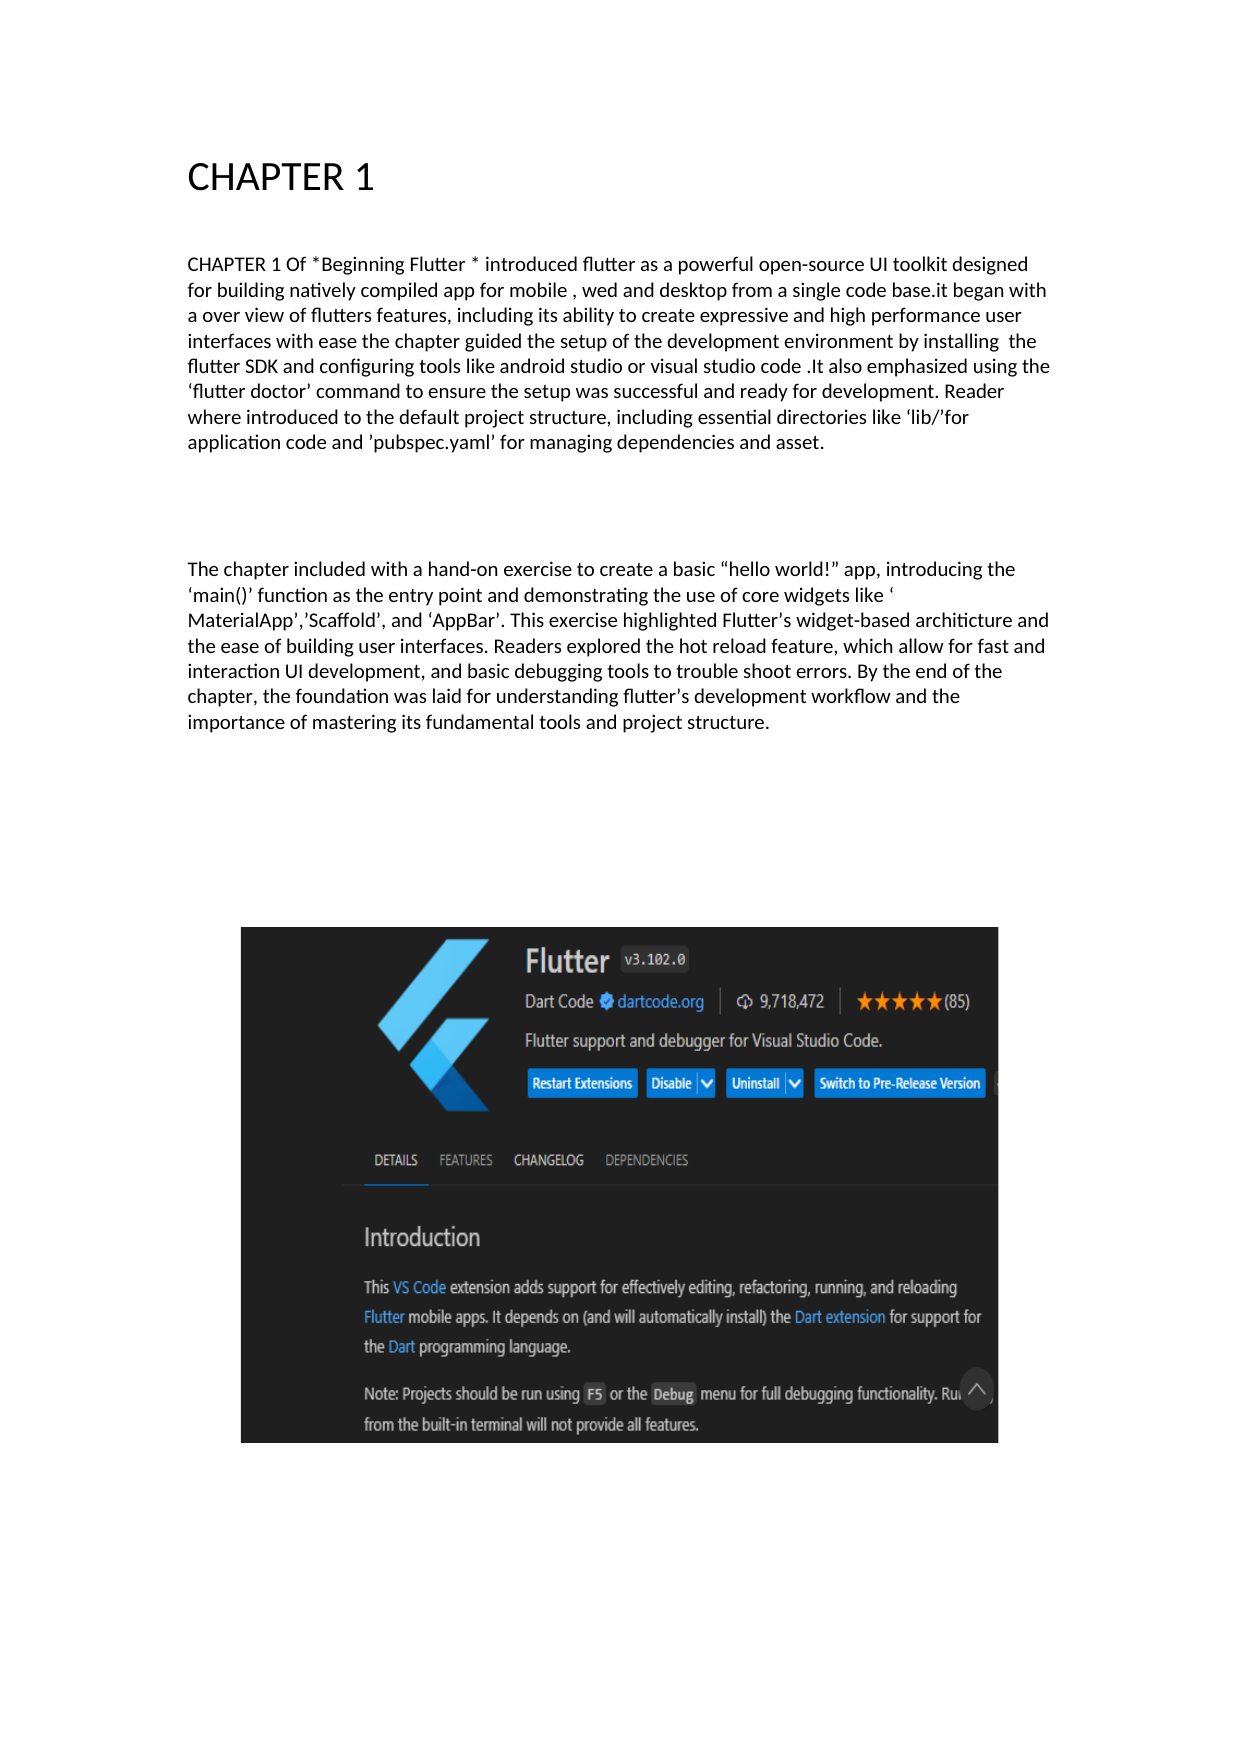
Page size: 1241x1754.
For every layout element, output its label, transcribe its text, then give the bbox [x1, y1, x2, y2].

text CHAPTER 1 Of *Beginning Flutter * introduced flutter as a powerful open-source UI toolkit designed for building natively compiled app for mobile , wed and desktop from a single code base.it began with a over view of flutters features, including its ability to create expressive and high performance user interfaces with ease the chapter guided the setup of the development environment by installing the flutter SDK and configuring tools like android studio or visual studio code .It also emphasized using the ‘flutter doctor’ command to ensure the setup was successful and ready for development. Reader where introduced to the default project structure, including essential directories like ‘lib/’for application code and ’pubspec.yaml’ for managing dependencies and asset. [187, 252, 1053, 455]
text The chapter included with a hand-on exercise to create a basic “hello world!” app, introducing the ‘main()’ function as the entry point and demonstrating the use of core widgets like ‘ MaterialApp’,’Scaffold’, and ‘AppBar’. This exercise highlighted Flutter’s widget-based architicture and the ease of building user interfaces. Readers explored the hot reload feature, which allow for fast and interaction UI development, and basic debugging tools to trouble shoot errors. By the end of the chapter, the foundation was laid for understanding flutter’s development workflow and the importance of mastering its fundamental tools and project structure. [187, 557, 1053, 734]
picture [240, 927, 1001, 1443]
text CHAPTER 1 [187, 150, 1053, 201]
